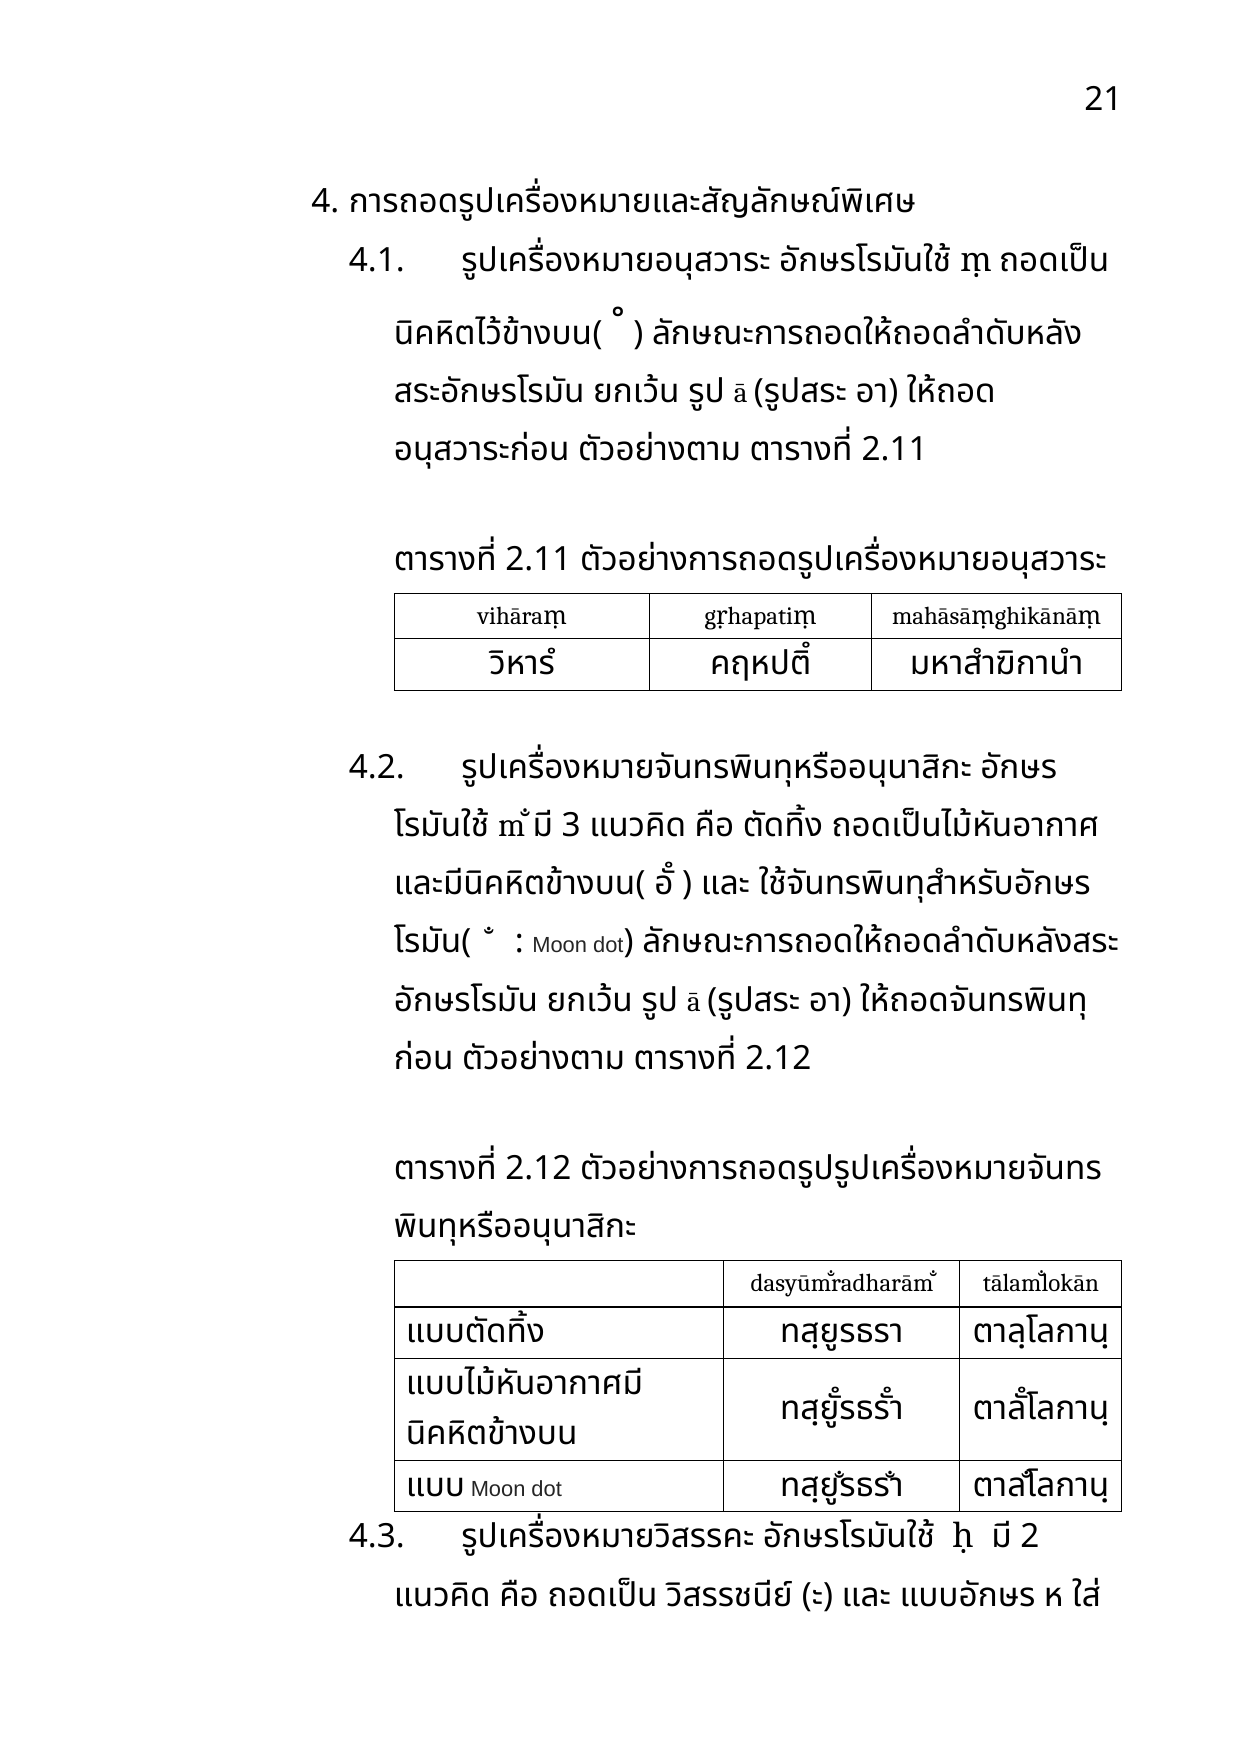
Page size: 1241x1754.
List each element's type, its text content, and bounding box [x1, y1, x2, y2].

table_cell แบบ Moon dot [395, 1461, 723, 1511]
table_cell ทสฺยู̐รธร̐า [724, 1461, 959, 1511]
table_cell ทสฺยูรธรา [724, 1308, 959, 1358]
table_cell แบบตัดทิ้ง [395, 1308, 723, 1358]
list รูปเครื่องหมายจันทรพินทุหรืออนุนาสิกะ อักษรโรมันใช้ m̐ มี 3 แนวคิด คือ ตัดทิ้ง ถอดเป็นไม้หันอากาศและมีนิคหิตข้างบน( อัํ ) และ ใช้จันทรพินทุสำหรับอักษรโรมัน( ̐ : Moon dot) ลักษณะการถอดให้ถอดลำดับหลังสระอักษรโรมัน ยกเว้น รูป ā (รูปสระ อา) ให้ถอดจันทรพินทุก่อน ตัวอย่างตาม ตารางที่ 2.12 [349, 743, 1122, 1084]
list ตารางที่ 2.12 ตัวอย่างการถอดรูปรูปเครื่องหมายจันทรพินทุหรืออนุนาสิกะ [394, 1144, 1122, 1252]
list ตารางที่ 2.11 ตัวอย่างการถอดรูปเครื่องหมายอนุสวาระ [394, 535, 1122, 586]
table_cell แบบไม้หันอากาศมีนิคหิตข้างบน [395, 1359, 723, 1460]
table_header vihāraṃ [395, 594, 649, 638]
table_cell ตาล̐โลกานฺ [960, 1461, 1121, 1511]
list การถอดรูปเครื่องหมายและสัญลักษณ์พิเศษ [311, 177, 1122, 228]
table_header [395, 1261, 723, 1306]
table_header gṛhapatiṃ [650, 594, 871, 638]
table_header dasyūm̐radharām̐ [724, 1261, 959, 1306]
table_cell คฤหปติํ [650, 639, 871, 690]
table_header tālam̐lokān [960, 1261, 1121, 1306]
table_cell มหาสําฆิกานํา [872, 639, 1121, 690]
table_cell ตาลฺโลกานฺ [960, 1308, 1121, 1358]
table_cell วิหารํ [395, 639, 649, 690]
table_header mahāsāṃghikānāṃ [872, 594, 1121, 638]
table_cell ทสฺยูัํรธรัํา [724, 1359, 959, 1460]
table_cell ตาลัํโลกานฺ [960, 1359, 1121, 1460]
